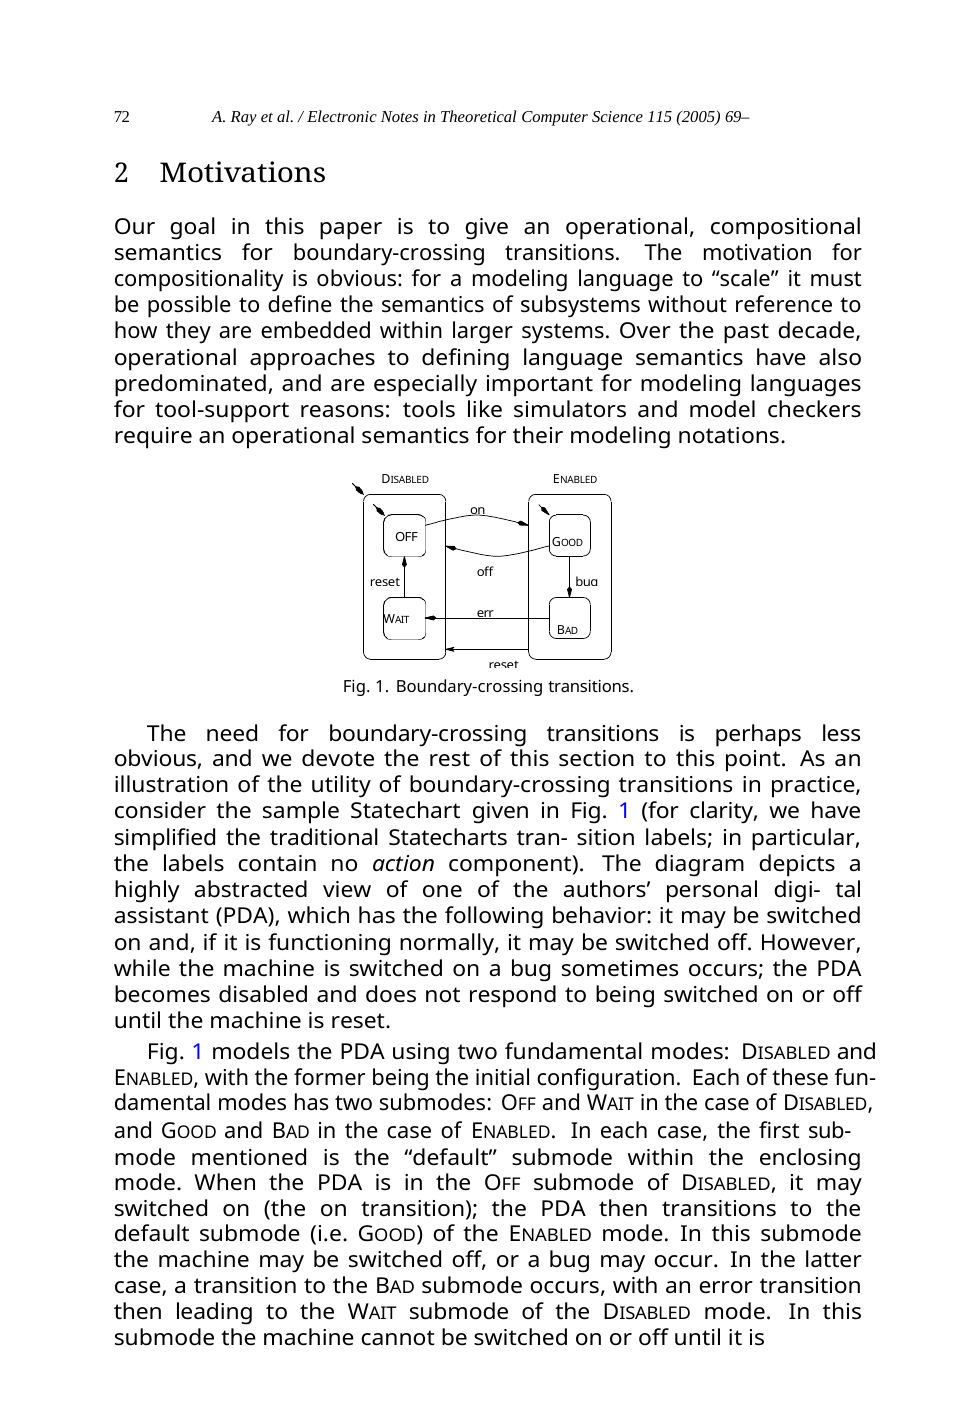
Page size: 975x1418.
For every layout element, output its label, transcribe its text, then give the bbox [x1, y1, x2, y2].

picture [352, 483, 364, 495]
text Enabled, with the former being the initial configuration. Each of these fun- damental modes has two submodes: Off and Wait in the case of Disabled, [113, 1065, 919, 1117]
subtitle Motivations [113, 154, 919, 191]
text Fig. 1 models the PDA using two fundamental modes: Disabled and [147, 1035, 919, 1065]
text Fig. 1. Boundary-crossing transitions. [343, 674, 919, 697]
text Disabled Enabled [100, 470, 878, 487]
text The need for boundary-crossing transitions is perhaps less obvious, and we devote the rest of this section to this point. As an illustration of the utility of boundary-crossing transitions in practice, consider the sample Statechart given in Fig. 1 (for clarity, we have simplified the traditional Statecharts tran- sition labels; in particular, the labels contain no action component). The diagram depicts a highly abstracted view of one of the authors’ personal digi- tal assistant (PDA), which has the following behavior: it may be switched on and, if it is functioning normally, it may be switched off. However, while the machine is switched on a bug sometimes occurs; the PDA becomes disabled and does not respond to being switched on or off until the machine is reset. [113, 720, 862, 1035]
text and Good and Bad in the case of Enabled. In each case, the first sub- [113, 1117, 919, 1144]
text Our goal in this paper is to give an operational, compositional semantics for boundary-crossing transitions. The motivation for compositionality is obvious: for a modeling language to “scale” it must be possible to define the semantics of subsystems without reference to how they are embedded within larger systems. Over the past decade, operational approaches to defining language semantics have also predominated, and are especially important for modeling languages for tool-support reasons: tools like simulators and model checkers require an operational semantics for their modeling notations. [113, 214, 862, 450]
picture [373, 504, 426, 557]
picture [383, 597, 426, 640]
text mode mentioned is the “default” submode within the enclosing mode. When the PDA is in the Off submode of Disabled, it may switched on (the on transition); the PDA then transitions to the default submode (i.e. Good) of the Enabled mode. In this submode the machine may be switched off, or a bug may occur. In the latter case, a transition to the Bad submode occurs, with an error transition then leading to the Wait submode of the Disabled mode. In this submode the machine cannot be switched on or off until it is [113, 1144, 862, 1352]
